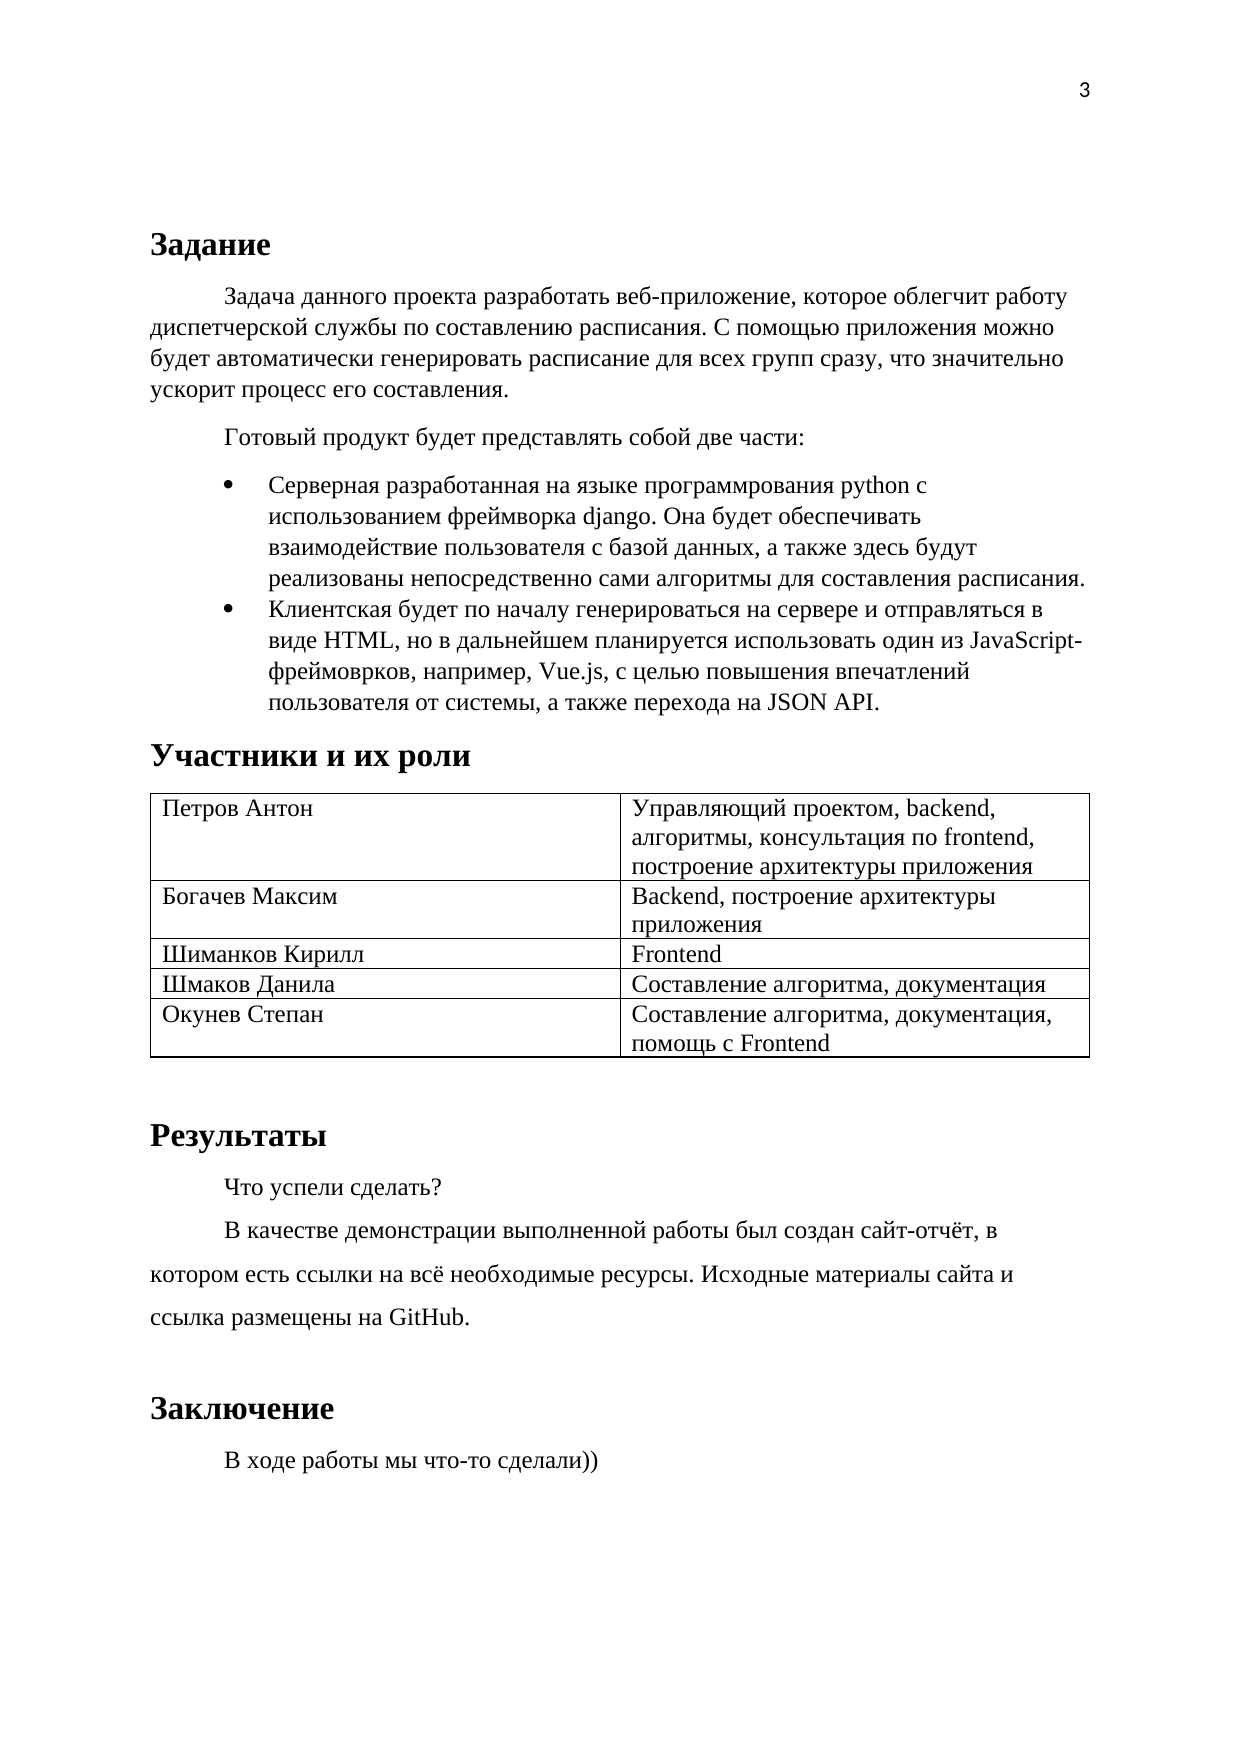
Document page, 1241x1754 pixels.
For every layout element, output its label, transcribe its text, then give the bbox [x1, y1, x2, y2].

table_cell Шмаков Данила [151, 969, 620, 998]
subtitle Результаты [150, 1115, 1090, 1153]
subtitle Заключение [150, 1388, 1090, 1426]
table_cell Frontend [621, 939, 1089, 968]
text Задача данного проекта разработать веб-приложение, которое облегчит работу диспетчерской службы по составлению расписания. С помощью приложения можно будет автоматически генерировать расписание для всех групп сразу, что значительно ускорит процесс его составления. [150, 281, 1090, 403]
table_cell Backend, построение архитектуры приложения [621, 881, 1089, 938]
list Клиентская будет по началу генерироваться на сервере и отправляться в виде HTML, но в дальнейшем планируется использовать один из JavaScript-фреймоврков, например, Vue.js, с целью повышения впечатлений пользователя от системы, а также перехода на JSON API. [224, 594, 1090, 716]
subtitle Участники и их роли [150, 735, 1090, 773]
table_header Управляющий проектом, backend, алгоритмы, консультация по frontend, построение архитектуры приложения [621, 794, 1089, 880]
list Серверная разработанная на языке программрования python с использованием фреймворка django. Она будет обеспечивать взаимодействие пользователя с базой данных, а также здесь будут реализованы непосредственно сами алгоритмы для составления расписания. [224, 470, 1090, 592]
table_header Петров Антон [151, 794, 620, 880]
table_cell Шиманков Кирилл [151, 939, 620, 968]
subtitle Задание [150, 224, 1090, 262]
text В ходе работы мы что-то сделали)) [150, 1446, 1090, 1474]
table_cell Составление алгоритма, документация, помощь с Frontend [621, 999, 1089, 1056]
table_cell Богачев Максим [151, 881, 620, 938]
table_cell Составление алгоритма, документация [621, 969, 1089, 998]
table_cell Окунев Степан [151, 999, 620, 1056]
text Что успели сделать? [150, 1172, 1090, 1201]
text Готовый продукт будет представлять собой две части: [150, 422, 1090, 451]
